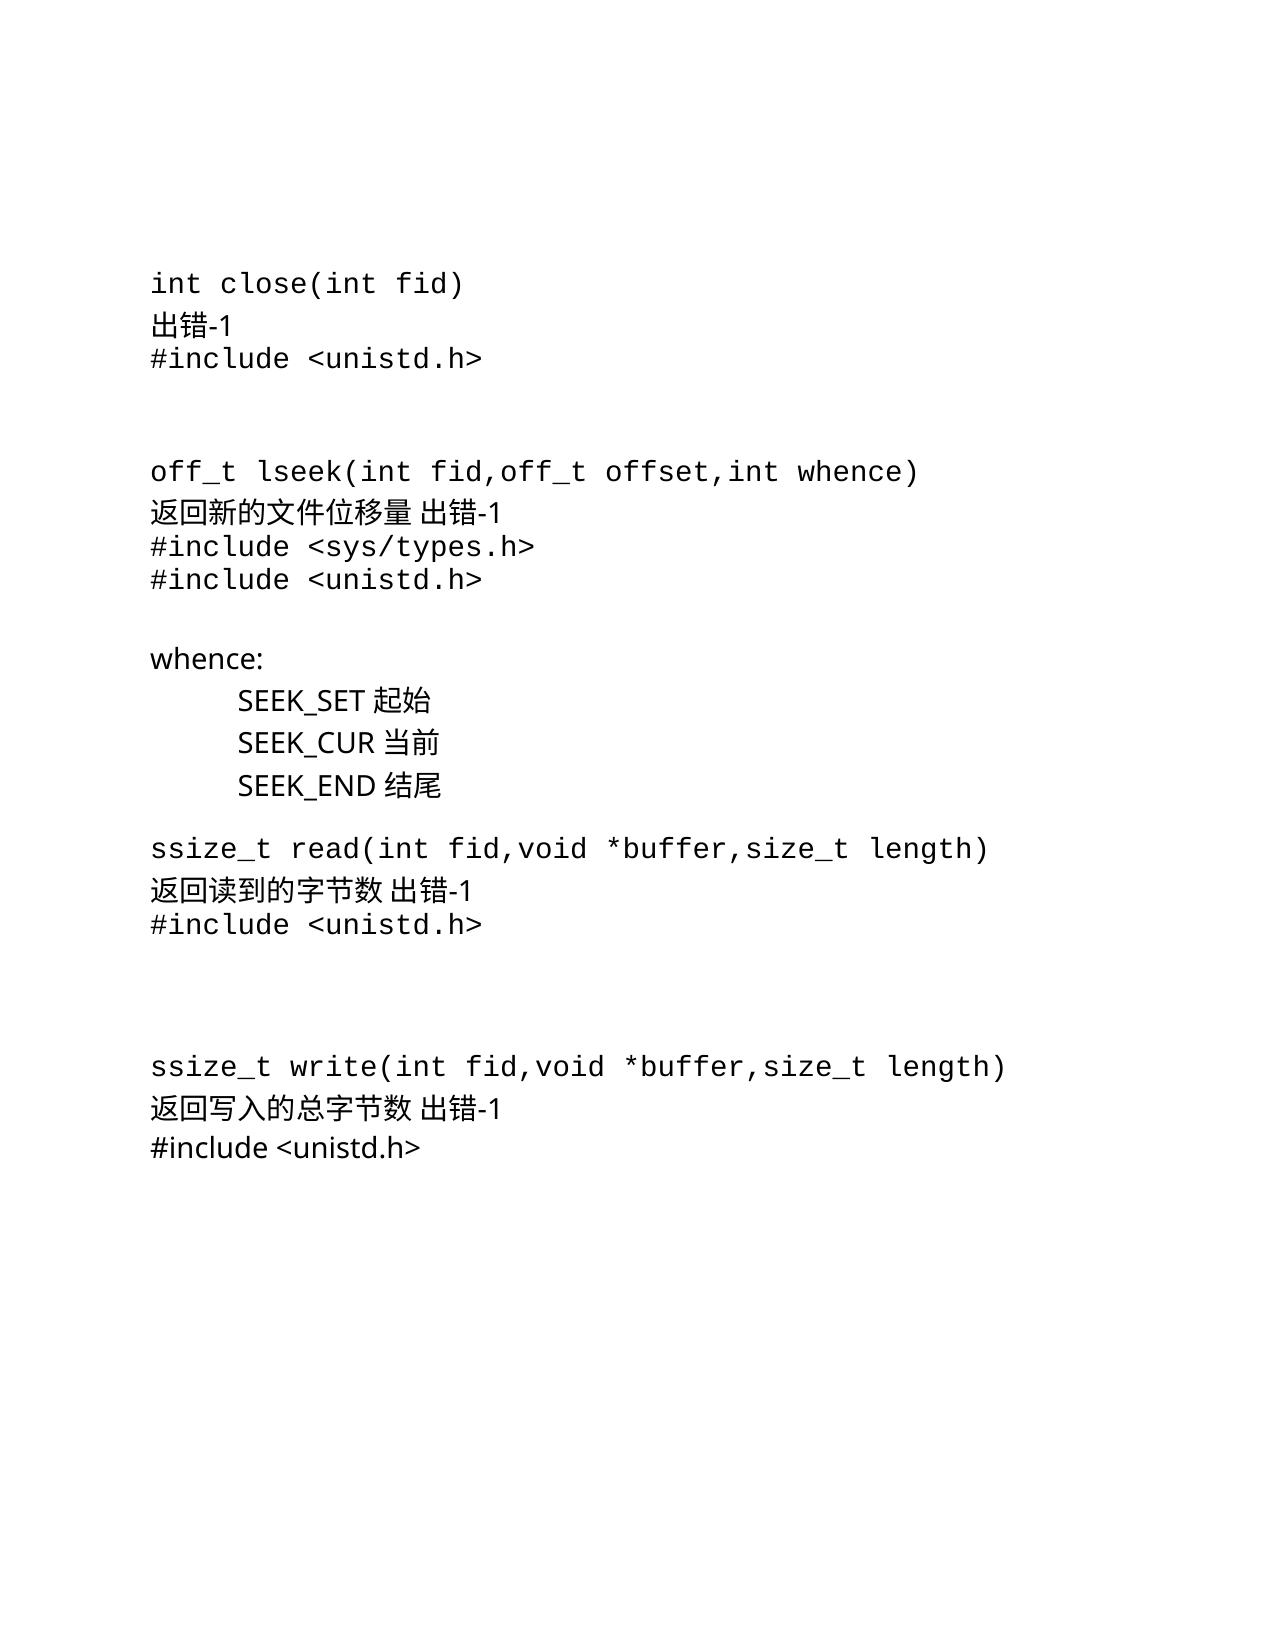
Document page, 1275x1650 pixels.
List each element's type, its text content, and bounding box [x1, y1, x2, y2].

text 返回新的文件位移量 出错-1 [150, 490, 1125, 532]
text int close(int fid) [150, 269, 1125, 302]
text ssize_t read(int fid,void *buffer,size_t length) [150, 835, 1125, 868]
text SEEK_SET 起始 [150, 678, 1125, 720]
text SEEK_END 结尾 [150, 762, 1125, 805]
text #include <unistd.h> [150, 344, 1125, 377]
text off_t lseek(int fid,off_t offset,int whence) [150, 457, 1125, 490]
text #include <sys/types.h> [150, 532, 1125, 565]
text 返回读到的字节数 出错-1 [150, 868, 1125, 910]
text SEEK_CUR 当前 [150, 720, 1125, 762]
text #include <unistd.h> [150, 1128, 1125, 1167]
text 出错-1 [150, 302, 1125, 344]
text whence: [150, 638, 1125, 678]
text 返回写入的总字节数 出错-1 [150, 1085, 1125, 1128]
text #include <unistd.h> [150, 565, 1125, 598]
text #include <unistd.h> [150, 910, 1125, 943]
text ssize_t write(int fid,void *buffer,size_t length) [150, 1052, 1125, 1085]
